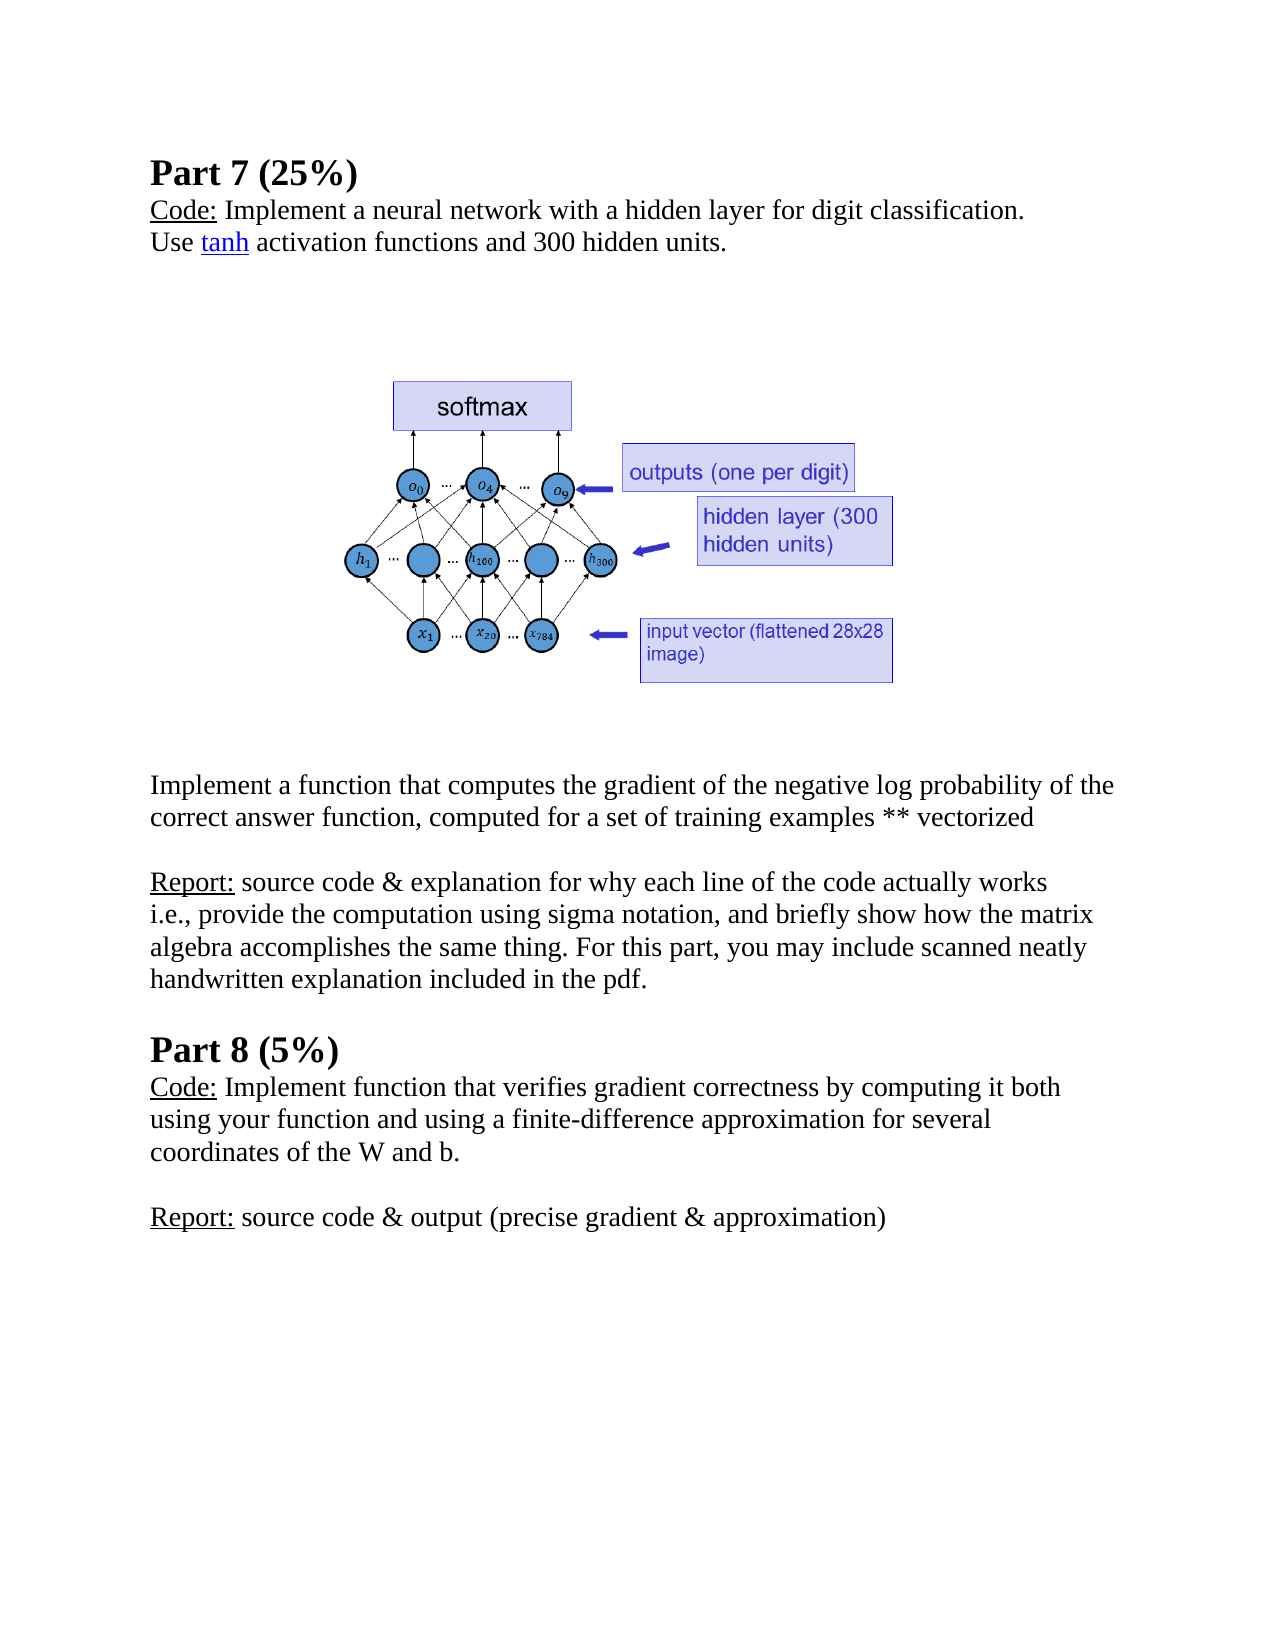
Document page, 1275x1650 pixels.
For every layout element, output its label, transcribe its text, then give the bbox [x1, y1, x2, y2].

text Part 7 (25%) [150, 150, 1125, 193]
picture [150, 257, 1056, 768]
text Report: source code & explanation for why each line of the code actually works [150, 865, 1125, 897]
text i.e., provide the computation using sigma notation, and briefly show how the matrix algebra accomplishes the same thing. For this part, you may include scanned neatly handwritten explanation included in the pdf. [150, 897, 1125, 995]
text Code: Implement a neural network with a hidden layer for digit classification. [150, 193, 1125, 226]
text Use tanh activation functions and 300 hidden units. [150, 226, 1125, 258]
text Report: source code & output (precise gradient & approximation) [150, 1200, 1125, 1232]
text Part 8 (5%) [150, 1027, 1125, 1070]
text Implement a function that computes the gradient of the negative log probability of the correct answer function, computed for a set of training examples ** vectorized [150, 768, 1125, 833]
text Code: Implement function that verifies gradient correctness by computing it both using your function and using a finite-difference approximation for several coordinates of the W and b. [150, 1070, 1125, 1167]
